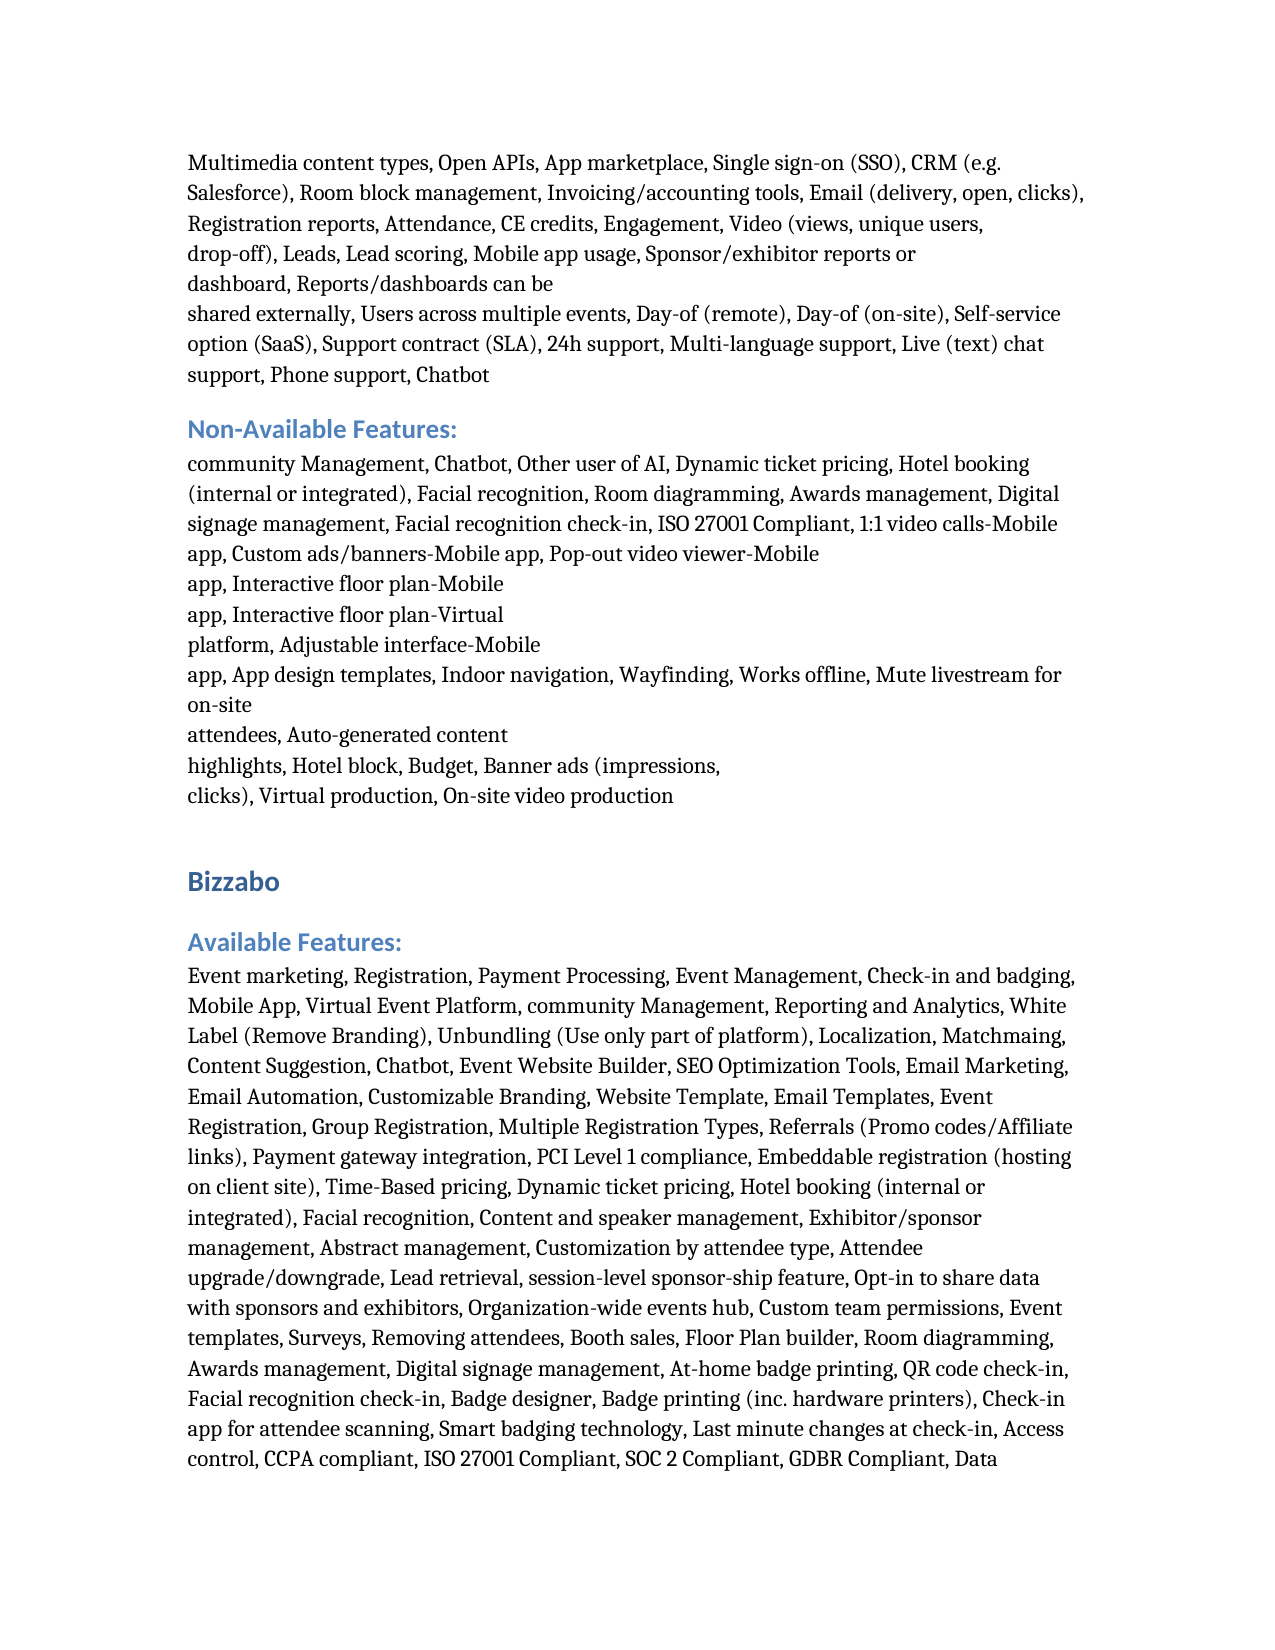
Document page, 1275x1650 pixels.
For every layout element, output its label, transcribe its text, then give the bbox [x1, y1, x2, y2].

subtitle Available Features: [187, 925, 1087, 958]
subtitle Non-Available Features: [187, 412, 1087, 446]
subtitle Bizzabo [187, 863, 1087, 898]
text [187, 963, 1087, 1472]
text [187, 150, 1087, 388]
text community Management, Chatbot, Other user of AI, Dynamic ticket pricing, Hotel booking (internal or integrated), Facial recognition, Room diagramming, Awards management, Digital signage management, Facial recognition check-in, ISO 27001 Compliant, 1:1 video calls-Mobile app, Custom ads/banners-Mobile app, Pop-out video viewer-Mobile app, Interactive floor plan-Mobile app, Interactive floor plan-Virtual platform, Adjustable interface-Mobile app, App design templates, Indoor navigation, Wayfinding, Works offline, Mute livestream for on-site attendees, Auto-generated content highlights, Hotel block, Budget, Banner ads (impressions, clicks), Virtual production, On-site video production [187, 450, 1087, 809]
